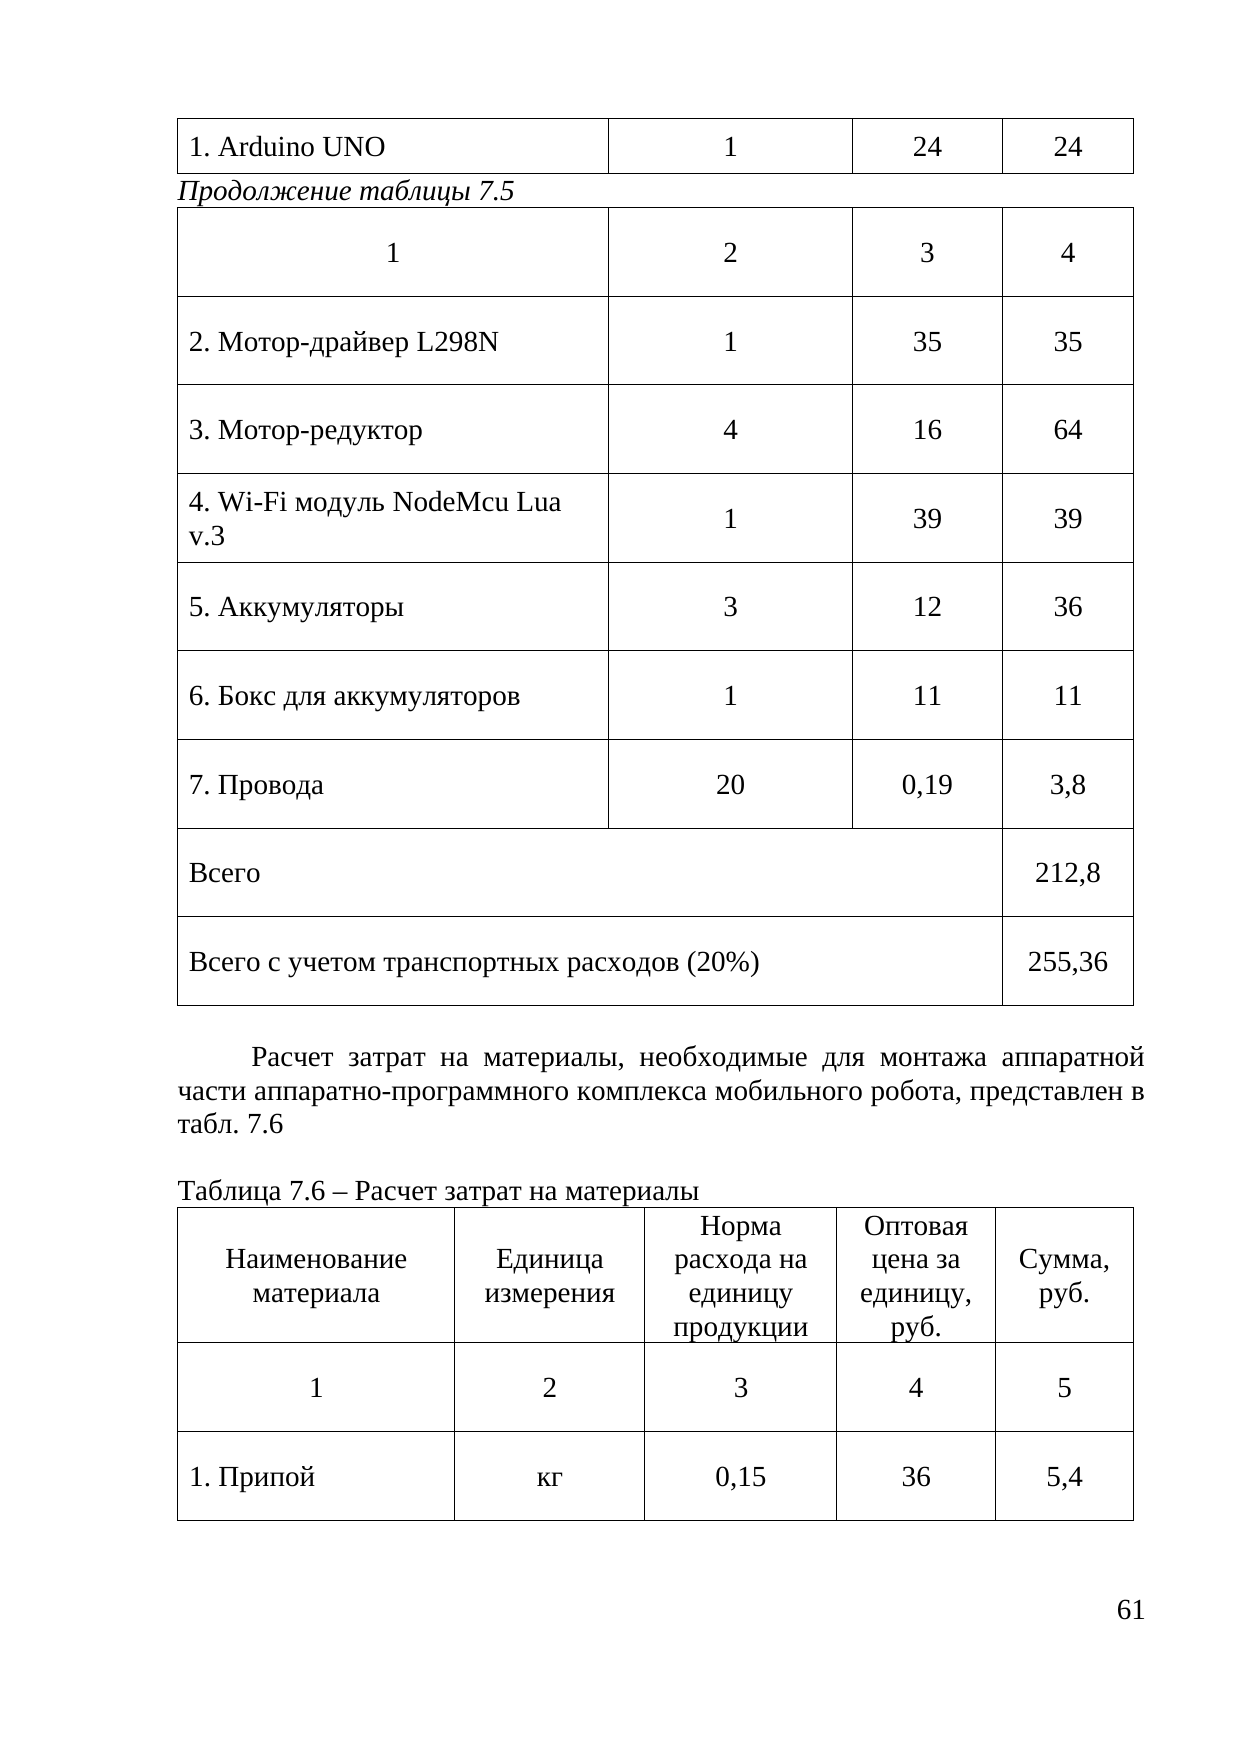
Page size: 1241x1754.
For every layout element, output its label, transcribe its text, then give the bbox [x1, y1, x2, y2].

table_cell 11 [853, 651, 1002, 739]
table_header 1 [178, 208, 608, 296]
table_cell кг [455, 1432, 644, 1519]
table_cell 2. Мотор-драйвер L298N [178, 297, 608, 384]
table_cell 3 [645, 1343, 836, 1431]
text Продолжение таблицы 7.5 [177, 173, 1146, 207]
table_header Сумма, руб. [996, 1208, 1133, 1342]
table_cell 0,15 [645, 1432, 836, 1519]
table_cell 39 [1003, 474, 1133, 562]
table_header Норма расхода на единицу продукции [645, 1208, 836, 1342]
text Расчет затрат на материалы, необходимые для монтажа аппаратной части аппаратно-программного комплекса мобильного робота, представлен в табл. 7.6 [177, 1039, 1146, 1140]
table_cell 36 [837, 1432, 995, 1519]
table_cell 2 [455, 1343, 644, 1431]
table_cell 0,19 [853, 740, 1002, 827]
table_header Единица измерения [455, 1208, 644, 1342]
table_cell 35 [853, 297, 1002, 384]
table_cell 3. Мотор-редуктор [178, 385, 608, 473]
table_cell 5 [996, 1343, 1133, 1431]
table_cell 212,8 [1003, 829, 1133, 916]
table_cell 12 [853, 563, 1002, 650]
table_cell Всего [178, 829, 1002, 916]
table_header Оптовая цена за единицу, руб. [837, 1208, 995, 1342]
table_cell 1 [609, 119, 852, 172]
table_cell 35 [1003, 297, 1133, 384]
table_cell 16 [853, 385, 1002, 473]
table_cell 1 [609, 651, 852, 739]
text Таблица 7.6 – Расчет затрат на материалы [177, 1173, 1146, 1207]
table_cell 1 [609, 474, 852, 562]
table_cell 3 [609, 563, 852, 650]
table_cell 20 [609, 740, 852, 827]
table_cell 4 [837, 1343, 995, 1431]
table_cell 1. Arduino UNO [178, 119, 608, 172]
table_header 2 [609, 208, 852, 296]
table_cell 5. Аккумуляторы [178, 563, 608, 650]
table_cell 1 [178, 1343, 454, 1431]
table_cell 255,36 [1003, 917, 1133, 1005]
table_cell 11 [1003, 651, 1133, 739]
table_header Наименование материала [178, 1208, 454, 1342]
table_cell 4. Wi-Fi модуль NodeMcu Lua v.3 [178, 474, 608, 562]
table_header 4 [1003, 208, 1133, 296]
table_cell 39 [853, 474, 1002, 562]
table_header 3 [853, 208, 1002, 296]
table_cell 36 [1003, 563, 1133, 650]
table_cell 1. Припой [178, 1432, 454, 1519]
table_cell 24 [853, 119, 1002, 172]
table_cell 3,8 [1003, 740, 1133, 827]
table_cell 7. Провода [178, 740, 608, 827]
table_cell 6. Бокс для аккумуляторов [178, 651, 608, 739]
table_cell Всего с учетом транспортных расходов (20%) [178, 917, 1002, 1005]
table_cell 64 [1003, 385, 1133, 473]
table_cell 24 [1003, 119, 1133, 172]
table_cell 4 [609, 385, 852, 473]
table_cell 1 [609, 297, 852, 384]
table_cell 5,4 [996, 1432, 1133, 1519]
